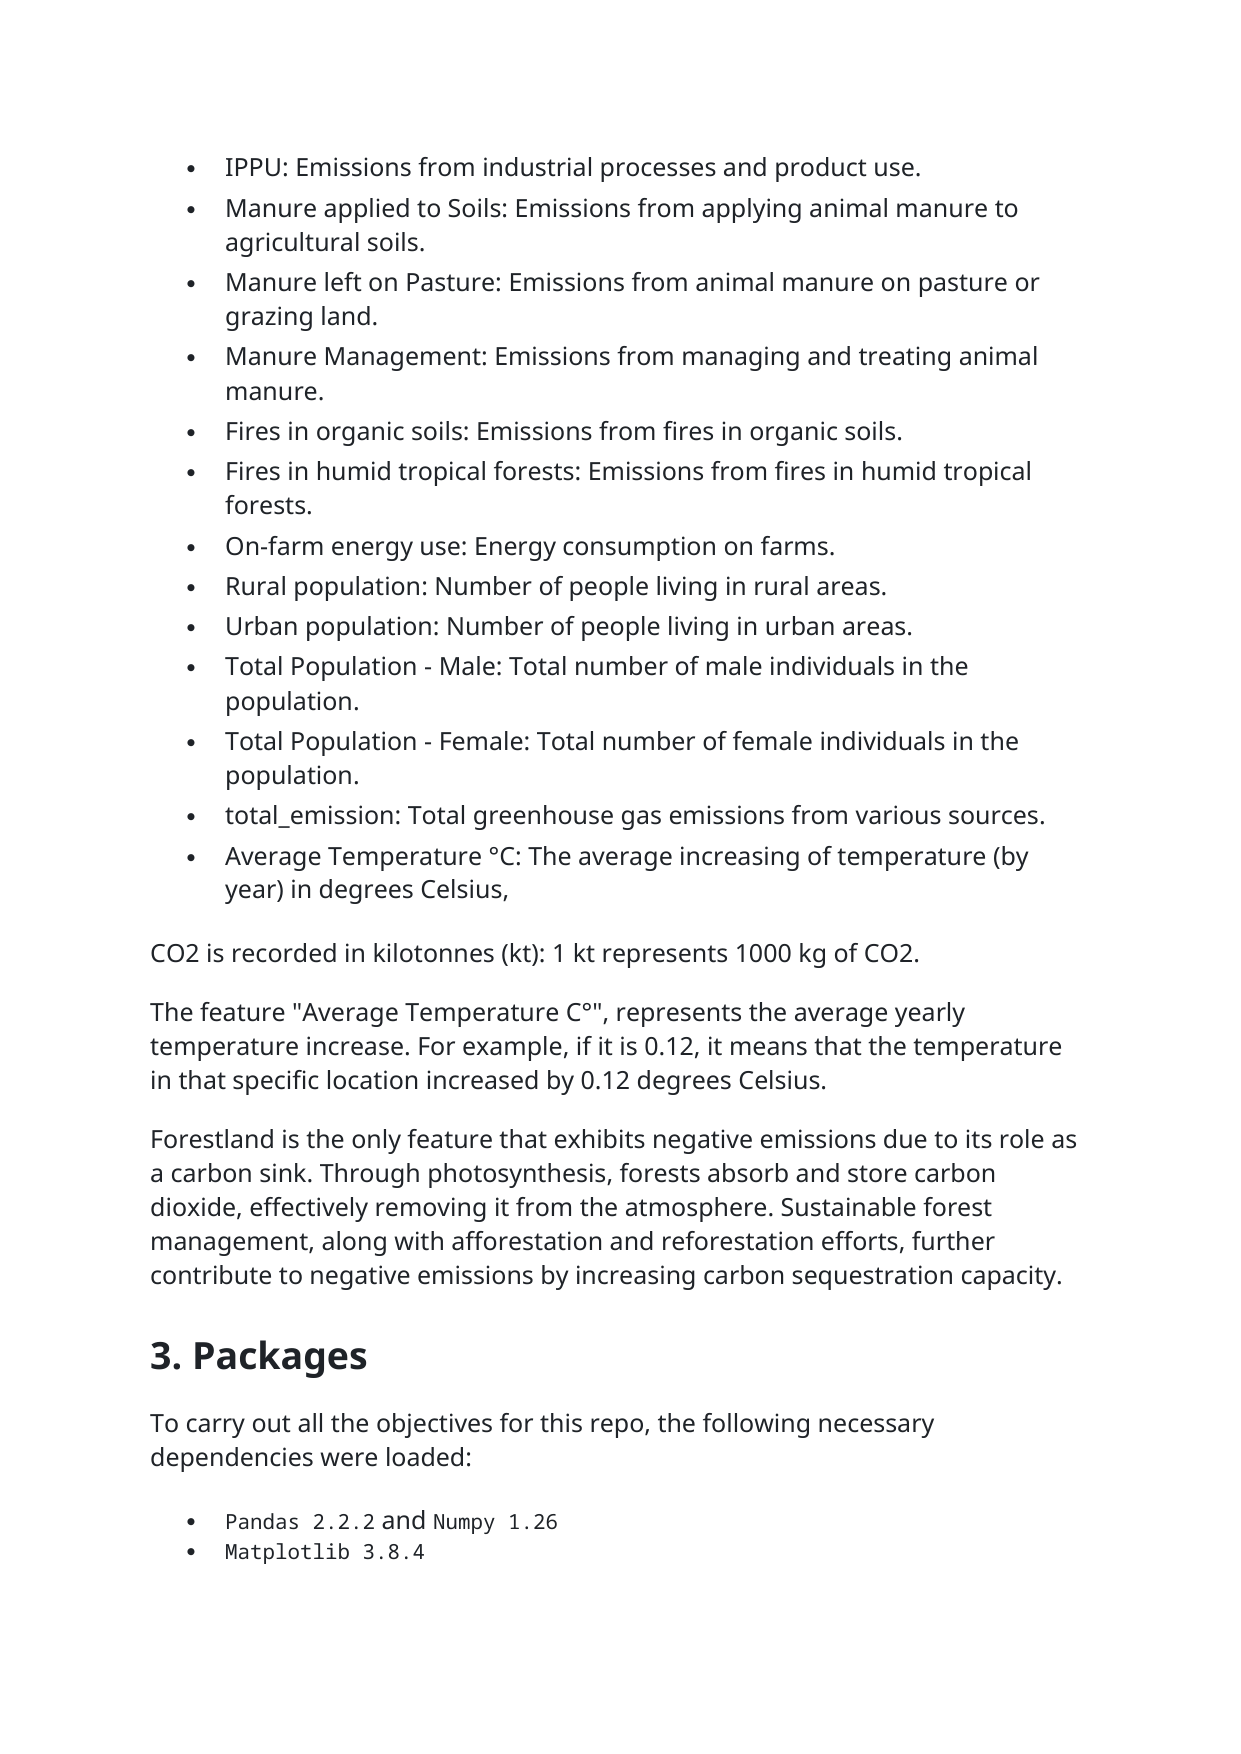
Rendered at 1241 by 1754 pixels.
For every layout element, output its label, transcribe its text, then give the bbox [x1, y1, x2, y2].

list Manure Management: Emissions from managing and treating animal manure. [187, 339, 1090, 407]
list Total Population - Female: Total number of female individuals in the population. [187, 723, 1090, 792]
list Pandas 2.2.2 and Numpy 1.26 [187, 1503, 1090, 1537]
list Total Population - Male: Total number of male individuals in the population. [187, 649, 1090, 717]
text 3. Packages [150, 1329, 1090, 1381]
list Fires in organic soils: Emissions from fires in organic soils. [187, 413, 1090, 447]
list Rural population: Number of people living in rural areas. [187, 568, 1090, 602]
text Forestland is the only feature that exhibits negative emissions due to its role as a carbon sink. Through photosynthesis, forests absorb and store carbon dioxide, effectively removing it from the atmosphere. Sustainable forest management, along with afforestation and reforestation efforts, further contribute to negative emissions by increasing carbon sequestration capacity. [150, 1122, 1090, 1292]
list Matplotlib 3.8.4 [187, 1537, 1090, 1565]
list Urban population: Number of people living in urban areas. [187, 609, 1090, 643]
list Manure applied to Soils: Emissions from applying animal manure to agricultural soils. [187, 190, 1090, 258]
list total_emission: Total greenhouse gas emissions from various sources. [187, 798, 1090, 832]
list Manure left on Pasture: Emissions from animal manure on pasture or grazing land. [187, 265, 1090, 333]
list Average Temperature °C: The average increasing of temperature (by year) in degrees Celsius, [187, 838, 1090, 906]
list IPPU: Emissions from industrial processes and product use. [187, 150, 1090, 184]
text CO2 is recorded in kilotonnes (kt): 1 kt represents 1000 kg of CO2. [150, 935, 1090, 969]
text To carry out all the objectives for this repo, the following necessary dependencies were loaded: [150, 1406, 1090, 1474]
text The feature "Average Temperature C°", represents the average yearly temperature increase. For example, if it is 0.12, it means that the temperature in that specific location increased by 0.12 degrees Celsius. [150, 994, 1090, 1097]
list On-farm energy use: Energy consumption on farms. [187, 528, 1090, 562]
list Fires in humid tropical forests: Emissions from fires in humid tropical forests. [187, 454, 1090, 522]
